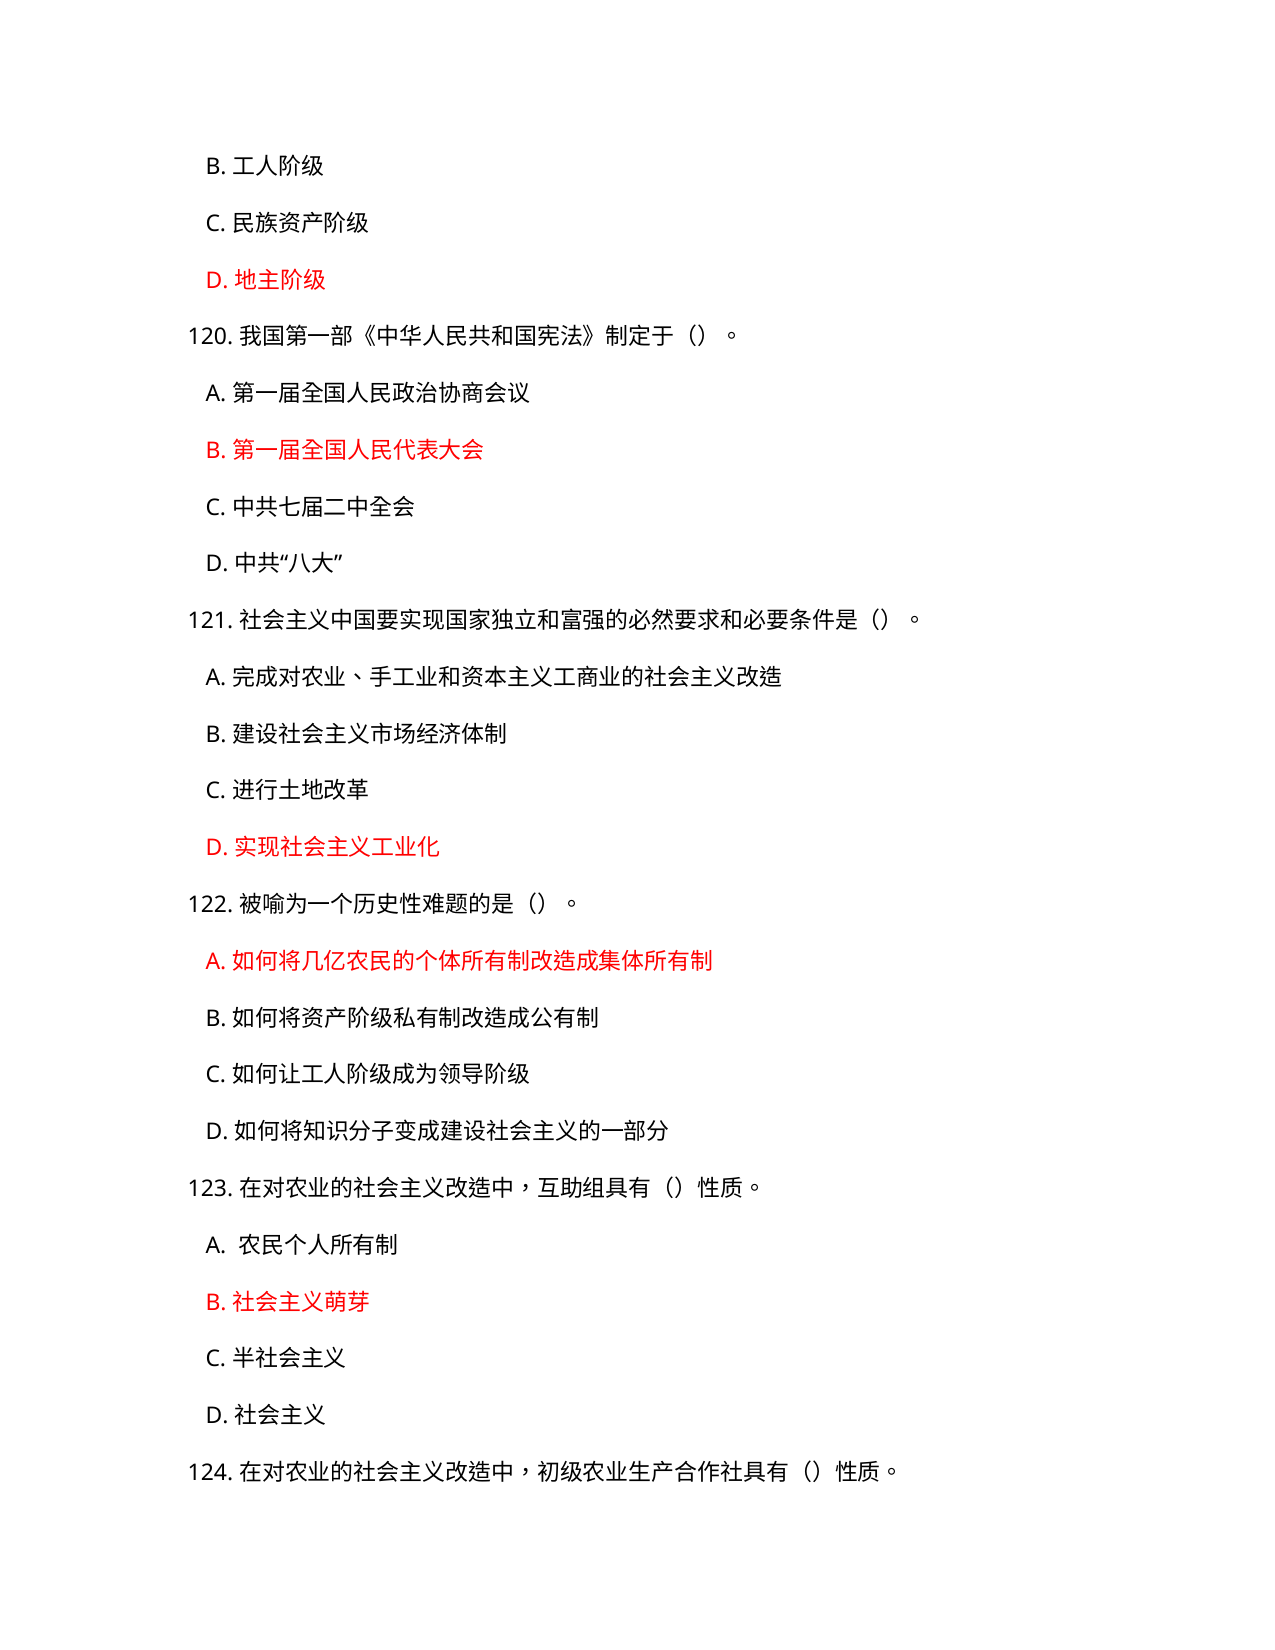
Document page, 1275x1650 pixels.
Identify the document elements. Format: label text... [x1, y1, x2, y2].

text B. 社会主义萌芽 [187, 1285, 1087, 1317]
text A. 完成对农业、手工业和资本主义工商业的社会主义改造 [187, 661, 1087, 692]
text D. 如何将知识分子变成建设社会主义的一部分 [187, 1115, 1087, 1146]
text C. 中共七届二中全会 [187, 491, 1087, 522]
text 121. 社会主义中国要实现国家独立和富强的必然要求和必要条件是（）。 [187, 604, 1087, 635]
text 120. 我国第一部《中华人民共和国宪法》制定于（）。 [187, 320, 1087, 352]
text B. 第一届全国人民代表大会 [187, 434, 1087, 465]
text 123. 在对农业的社会主义改造中，互助组具有（）性质。 [187, 1172, 1087, 1203]
text A. 农民个人所有制 [187, 1229, 1087, 1260]
text D. 中共“八大” [187, 547, 1087, 579]
text 124. 在对农业的社会主义改造中，初级农业生产合作社具有（）性质。 [187, 1456, 1087, 1487]
text D. 实现社会主义工业化 [187, 831, 1087, 862]
text C. 半社会主义 [187, 1342, 1087, 1373]
text B. 建设社会主义市场经济体制 [187, 718, 1087, 749]
text 122. 被喻为一个历史性难题的是（）。 [187, 888, 1087, 919]
text B. 如何将资产阶级私有制改造成公有制 [187, 1002, 1087, 1033]
text B. 工人阶级 [187, 150, 1087, 181]
text C. 如何让工人阶级成为领导阶级 [187, 1058, 1087, 1089]
text C. 进行土地改革 [187, 774, 1087, 806]
text D. 地主阶级 [187, 263, 1087, 295]
text C. 民族资产阶级 [187, 207, 1087, 238]
text D. 社会主义 [187, 1399, 1087, 1430]
text A. 如何将几亿农民的个体所有制改造成集体所有制 [187, 945, 1087, 976]
text A. 第一届全国人民政治协商会议 [187, 377, 1087, 408]
